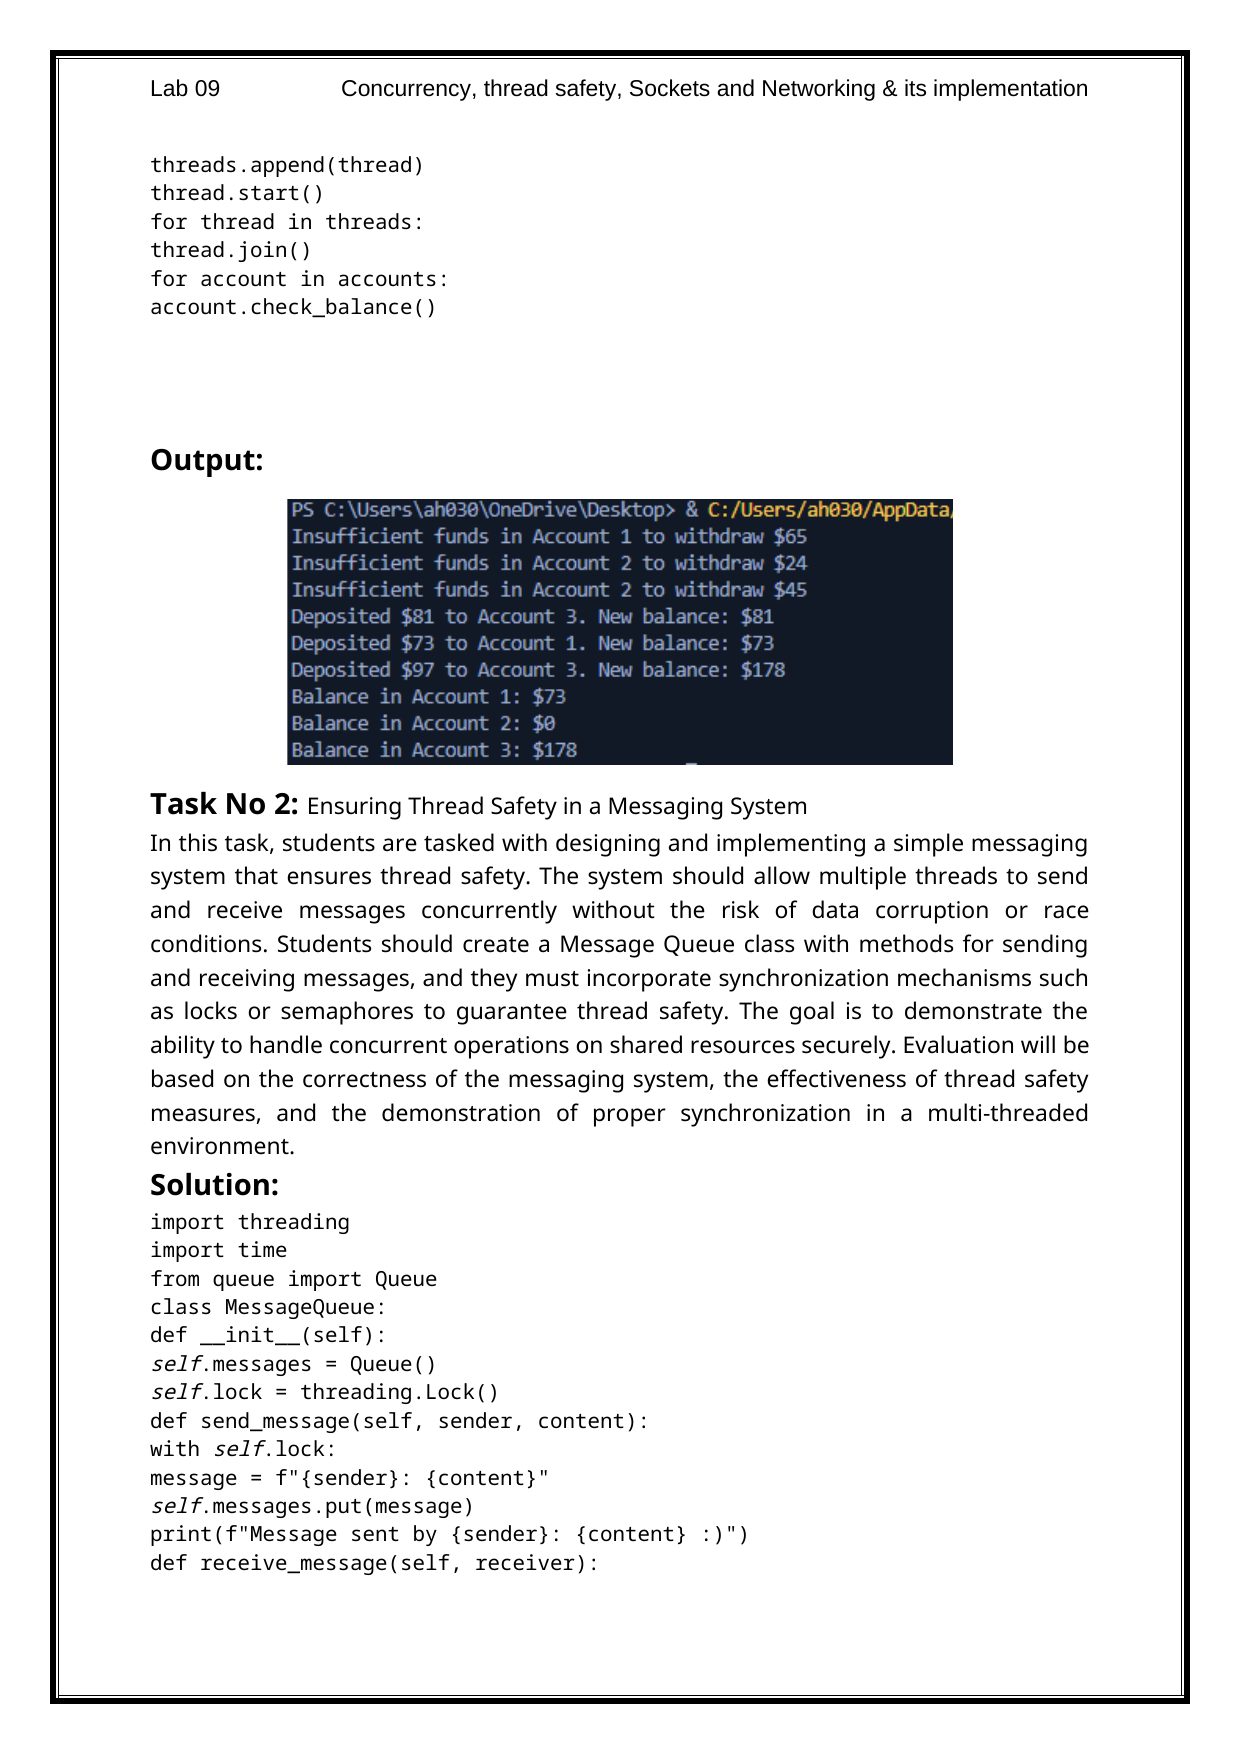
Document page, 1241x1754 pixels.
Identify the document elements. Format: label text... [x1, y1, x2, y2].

text Task No 2: Ensuring Thread Safety in a Messaging System [150, 784, 1090, 823]
text print(f"Message sent by {sender}: {content} :)") [150, 1519, 1090, 1548]
text message = f"{sender}: {content}" [150, 1463, 1090, 1491]
text thread.start() [150, 178, 1090, 207]
text import time [150, 1235, 1090, 1264]
text self.lock = threading.Lock() [150, 1377, 1090, 1406]
text from queue import Queue [150, 1264, 1090, 1292]
text thread.join() [150, 235, 1090, 264]
text account.check_balance() [150, 292, 1090, 321]
text def __init__(self): [150, 1321, 1090, 1349]
text import threading [150, 1207, 1090, 1235]
text for thread in threads: [150, 207, 1090, 235]
text with self.lock: [150, 1434, 1090, 1463]
text Output: [150, 439, 1090, 479]
text In this task, students are tasked with designing and implementing a simple messaging system that ensures thread safety. The system should allow multiple threads to send and receive messages concurrently without the risk of data corruption or race conditions. Students should create a Message Queue class with methods for sending and receiving messages, and they must incorporate synchronization mechanisms such as locks or semaphores to guarantee thread safety. The goal is to demonstrate the ability to handle concurrent operations on shared resources securely. Evaluation will be based on the correctness of the messaging system, the effectiveness of thread safety measures, and the demonstration of proper synchronization in a multi-threaded environment. [150, 826, 1090, 1161]
text def send_message(self, sender, content): [150, 1406, 1090, 1434]
text self.messages.put(message) [150, 1491, 1090, 1519]
text def receive_message(self, receiver): [150, 1548, 1090, 1576]
text class MessageQueue: [150, 1292, 1090, 1321]
text self.messages = Queue() [150, 1349, 1090, 1377]
text Solution: [150, 1164, 1090, 1204]
text for account in accounts: [150, 264, 1090, 292]
text threads.append(thread) [150, 150, 1090, 178]
picture [287, 499, 953, 765]
